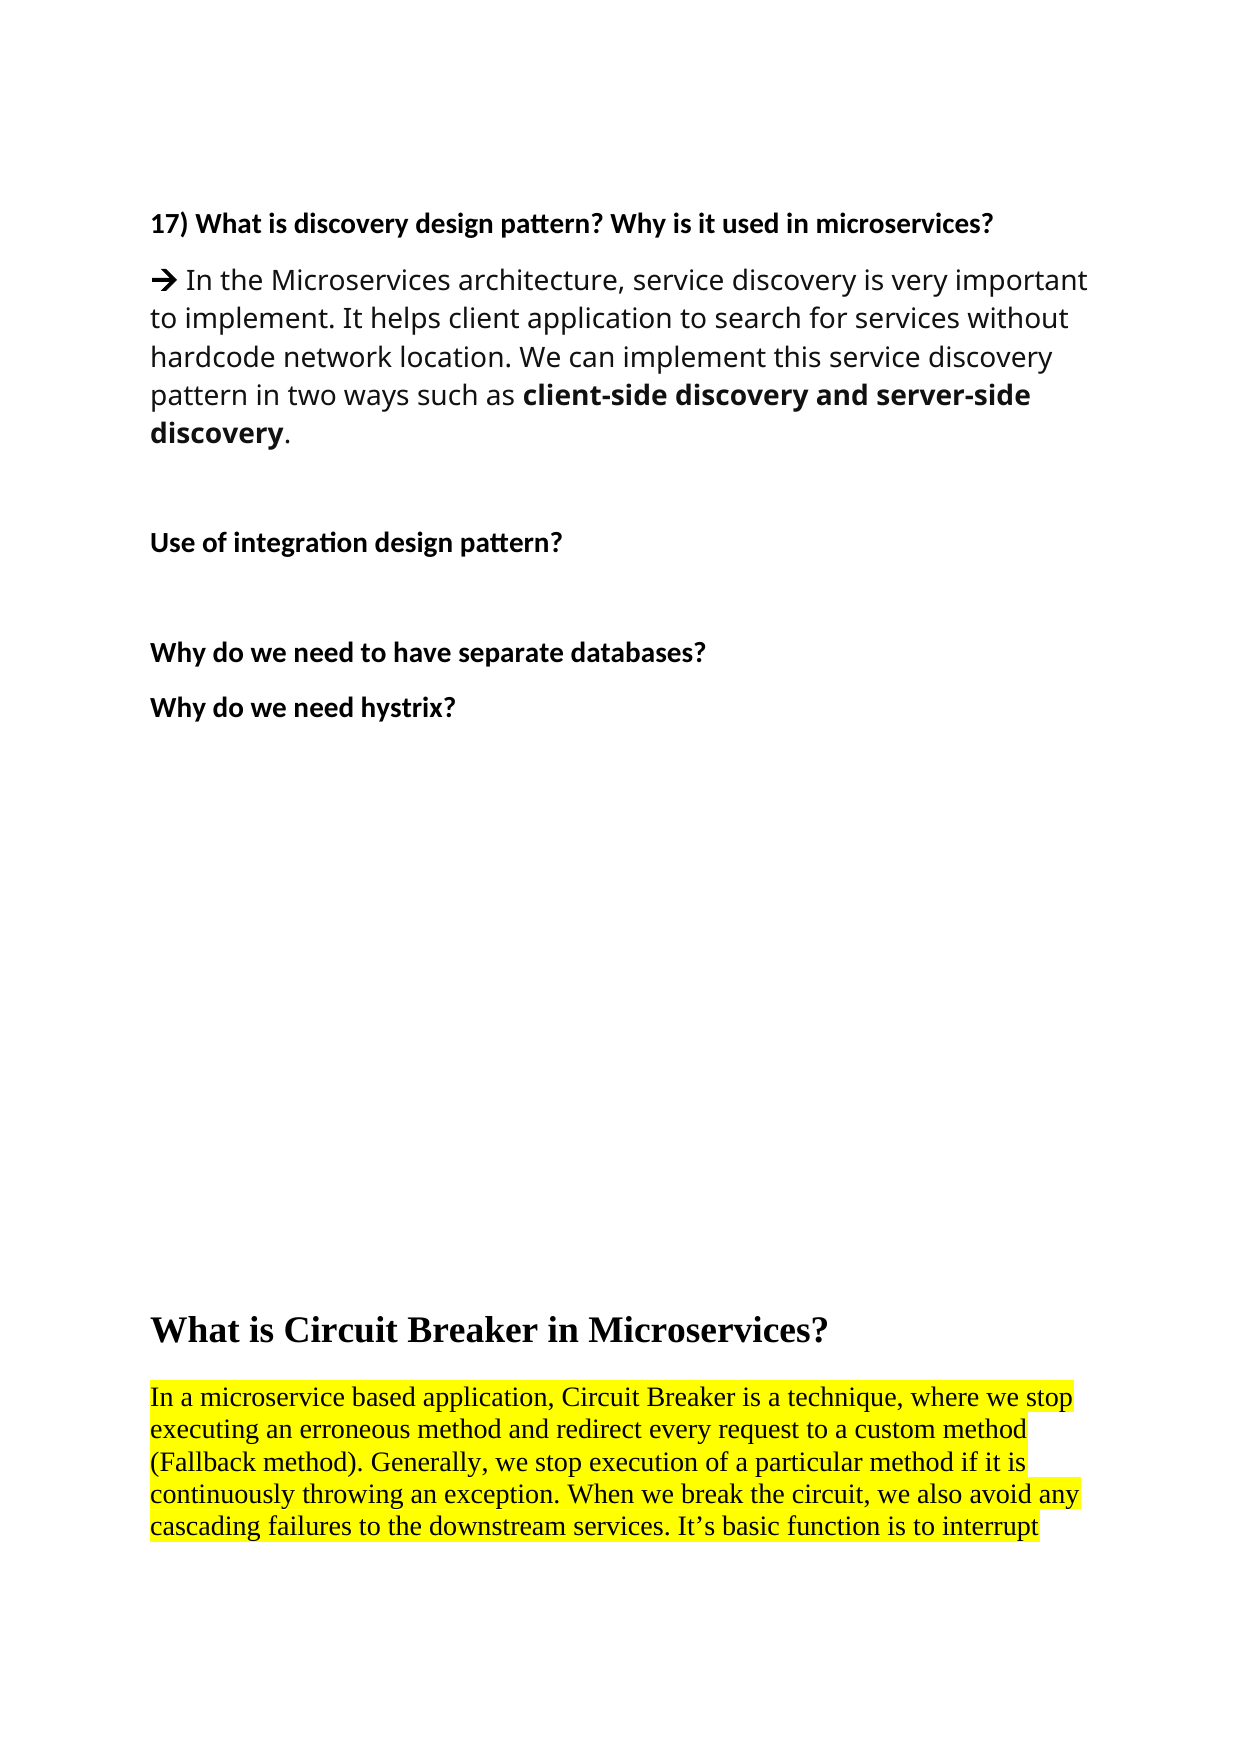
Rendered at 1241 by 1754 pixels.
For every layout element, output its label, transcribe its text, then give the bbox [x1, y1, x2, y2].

text Use of integration design pattern? [150, 524, 1090, 559]
text Why do we need hystrix? [150, 689, 1090, 724]
text In the Microservices architecture, service discovery is very important to implement. It helps client application to search for services without hardcode network location. We can implement this service discovery pattern in two ways such as client-side discovery and server-side discovery. [150, 260, 1090, 452]
text What is Circuit Breaker in Microservices? [150, 1308, 1090, 1351]
text 17) What is discovery design pattern? Why is it used in microservices? [150, 205, 1090, 241]
text Why do we need to have separate databases? [150, 634, 1090, 669]
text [150, 1380, 1090, 1542]
